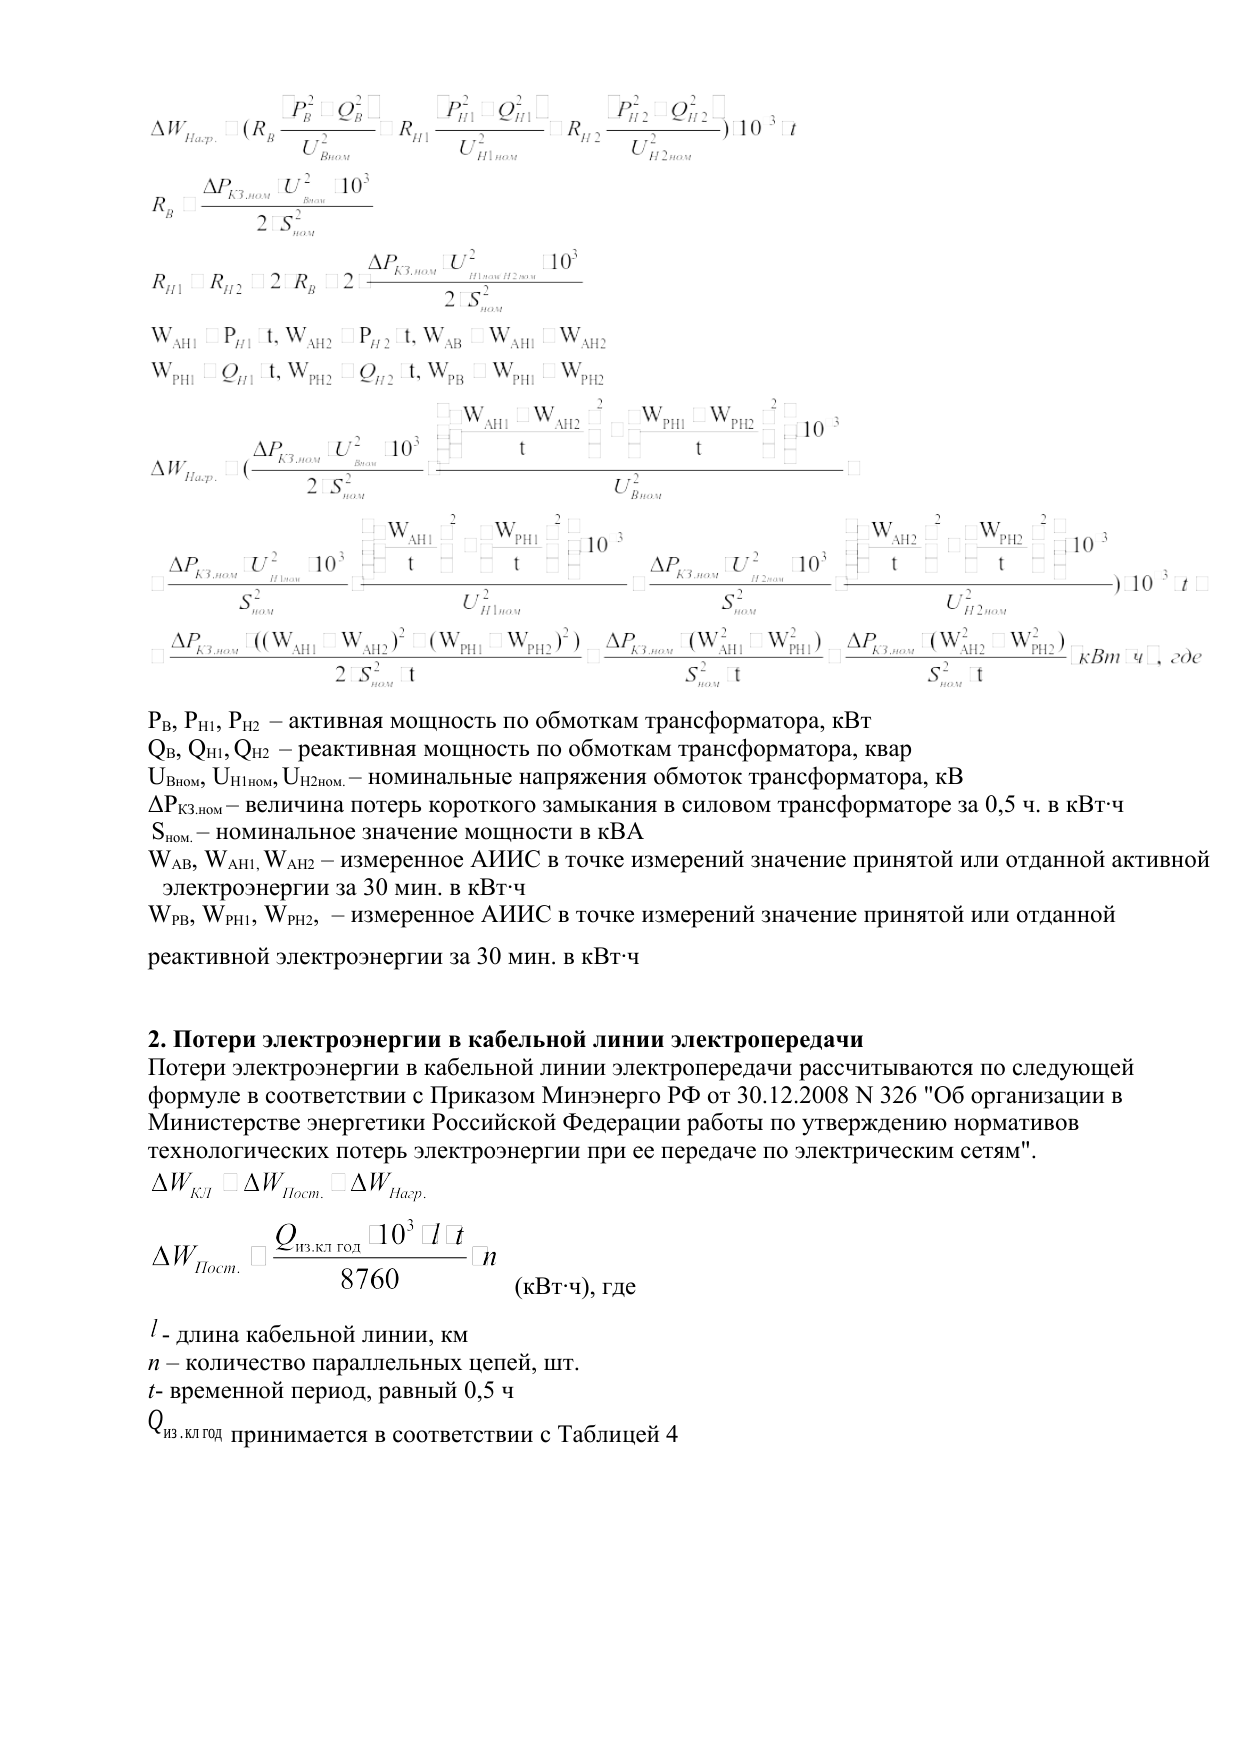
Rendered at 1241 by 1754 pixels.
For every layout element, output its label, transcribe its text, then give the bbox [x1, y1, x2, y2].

text UВном, UН1ном, UН2ном. – номинальные напряжения обмоток трансформатора, кВ [148, 762, 1215, 790]
text Потери электроэнергии в кабельной линии электропередачи рассчитываются по следующей формуле в соответствии с Приказом Минэнерго РФ от 30.12.2008 N 326 "Об организации в Министерстве энергетики Российской Федерации работы по утверждению нормативов технологических потерь электроэнергии при ее передаче по электрическим сетям". [148, 1053, 1215, 1164]
text - длина кабельной линии, км [148, 1313, 1196, 1348]
text ΔРКЗ.ном – величина потерь короткого замыкания в силовом трансформаторе за 0,5 ч. в кВт∙ч [148, 790, 1215, 817]
text t- временной период, равный 0,5 ч [148, 1376, 1196, 1403]
text РВ, РН1, РН2 – активная мощность по обмоткам трансформатора, кВт [148, 707, 1215, 734]
text WРВ, WРН1, WРН2, – измеренное АИИС в точке измерений значение принятой или отданной реактивной электроэнергии за 30 мин. в кВт∙ч [148, 901, 1215, 970]
text (кВт∙ч), где [148, 1211, 1215, 1300]
text n – количество параллельных цепей, шт. [148, 1348, 1196, 1376]
text QВ, QН1, QН2 – реактивная мощность по обмоткам трансформатора, квар [148, 734, 1215, 762]
text принимается в соответствии с Таблицей 4 [148, 1403, 1215, 1448]
text WАВ, WАН1, WАН2 – измеренное АИИС в точке измерений значение принятой или отданной активной электроэнергии за 30 мин. в кВт∙ч [148, 845, 1211, 901]
text Sном. – номинальное значение мощности в кВА [133, 817, 1240, 845]
text 2. Потери электроэнергии в кабельной линии электропередачи [148, 1025, 1215, 1053]
